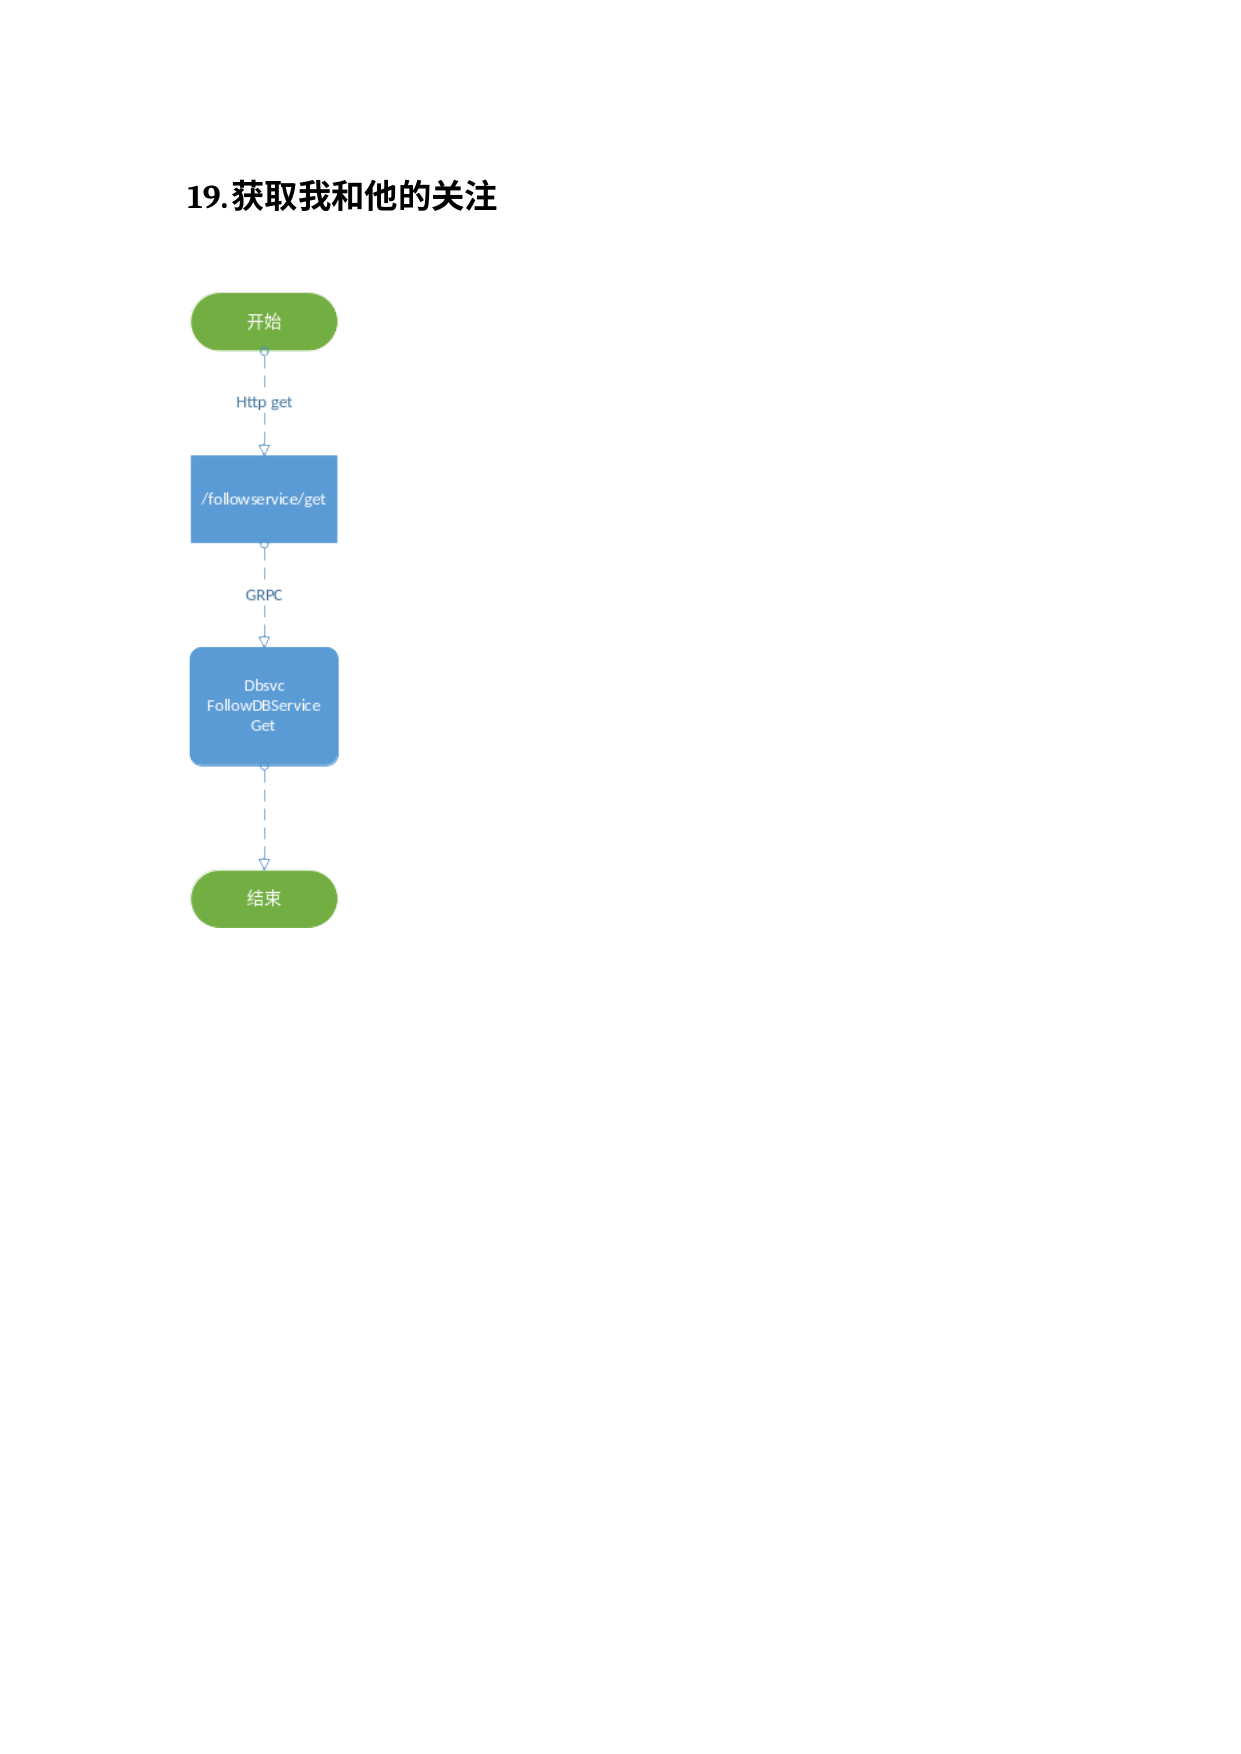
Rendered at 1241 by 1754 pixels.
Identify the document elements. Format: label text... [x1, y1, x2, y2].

subtitle 获取我和他的关注 [187, 162, 1053, 227]
